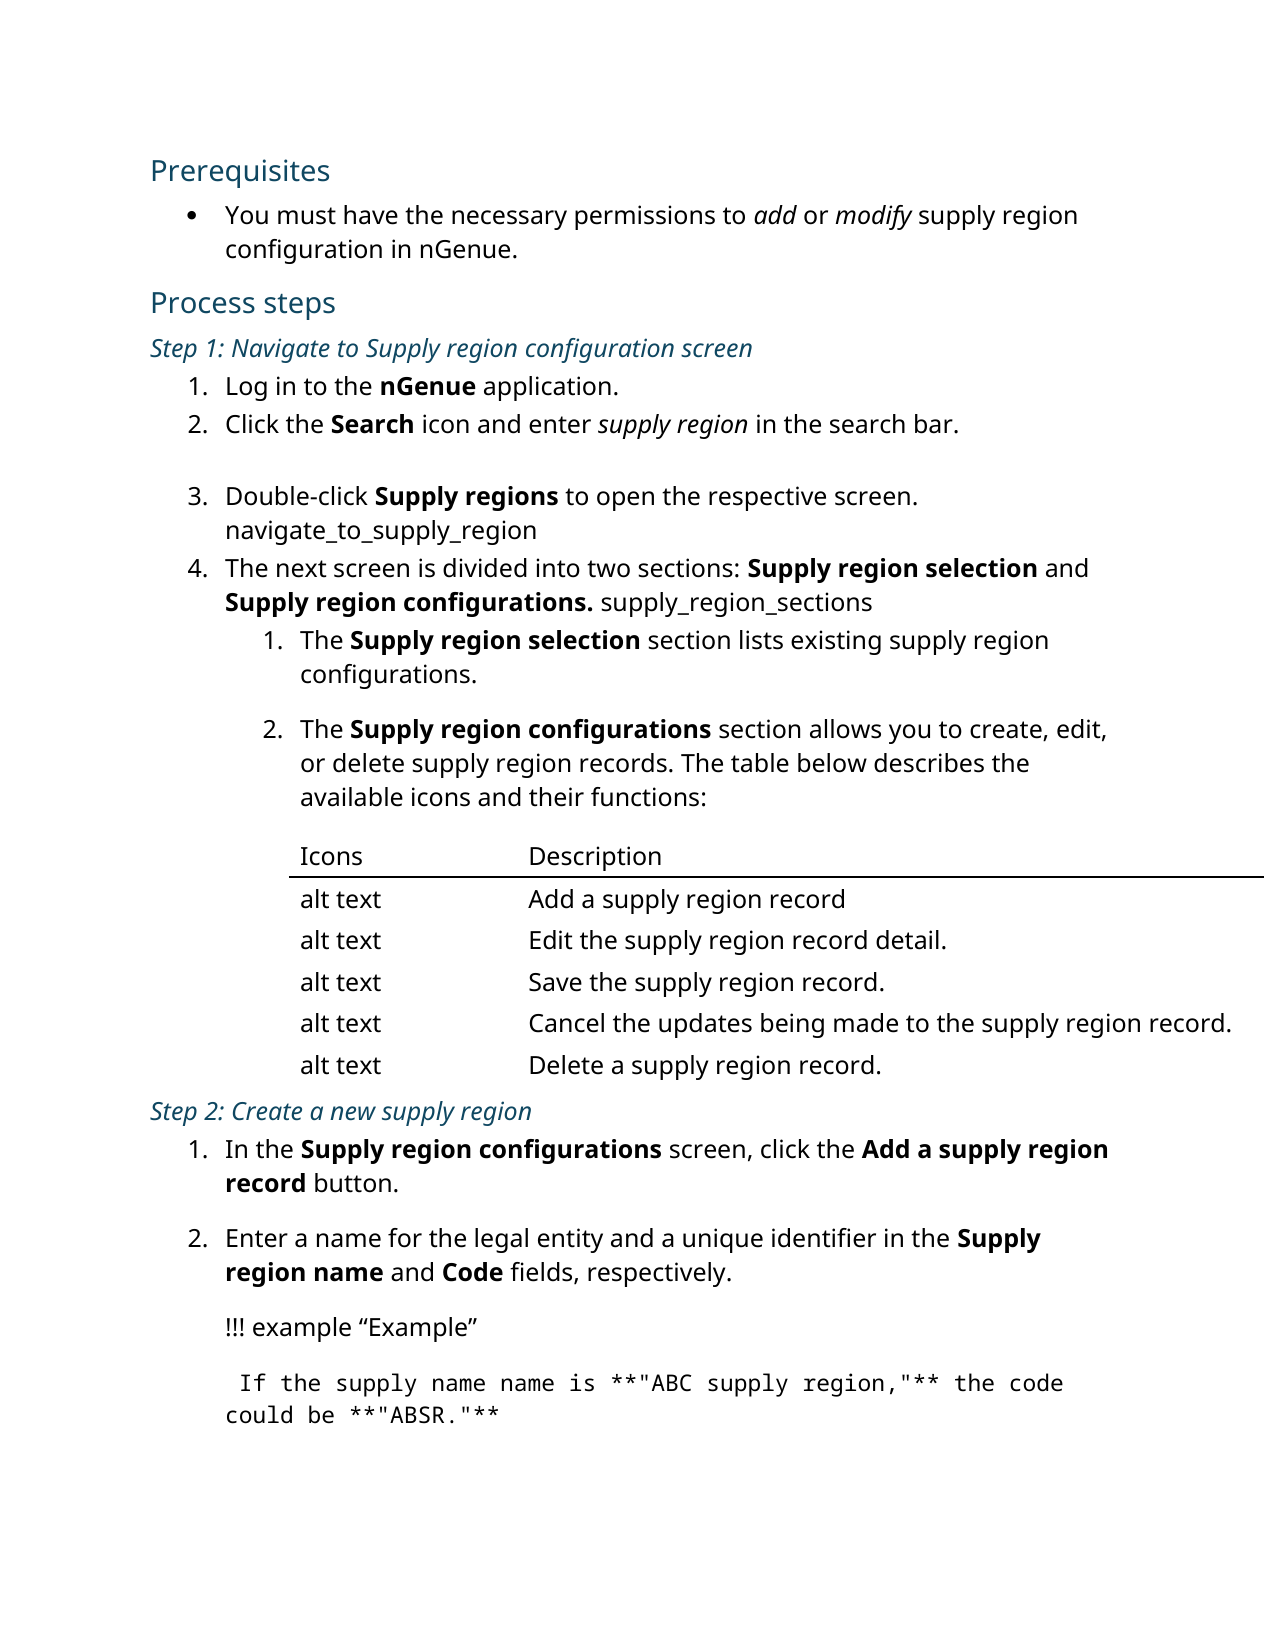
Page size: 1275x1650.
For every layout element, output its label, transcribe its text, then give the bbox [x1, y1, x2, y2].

list Double-click Supply regions to open the respective screen. navigate_to_supply_region [187, 479, 1125, 547]
subtitle Prerequisites [150, 150, 1125, 190]
table_cell Add a supply region record [517, 878, 1264, 919]
subtitle Step 1: Navigate to Supply region configuration screen [150, 331, 1125, 365]
list Enter a name for the legal entity and a unique identifier in the Supply region name and Code fields, respectively. [187, 1221, 1125, 1289]
list Log in to the nGenue application. [187, 369, 1125, 403]
list Click the Search icon and enter supply region in the search bar. [187, 407, 1125, 475]
table_cell alt text [289, 1002, 517, 1044]
table_cell alt text [289, 961, 517, 1002]
list !!! example “Example” [187, 1310, 1125, 1344]
table_header Description [517, 835, 1264, 876]
table_header Icons [289, 835, 517, 876]
subtitle Process steps [150, 283, 1125, 322]
table_cell Edit the supply region record detail. [517, 919, 1264, 961]
table_cell alt text [289, 1044, 517, 1085]
list You must have the necessary permissions to add or modify supply region configuration in nGenue. [187, 198, 1125, 266]
table_cell Save the supply region record. [517, 961, 1264, 1002]
list In the Supply region configurations screen, click the Add a supply region record button. [187, 1132, 1125, 1200]
list If the supply name name is **"ABC supply region,"** the code could be **"ABSR."** [187, 1365, 1125, 1430]
list The Supply region selection section lists existing supply region configurations. [262, 622, 1125, 691]
subtitle Step 2: Create a new supply region [150, 1094, 1125, 1128]
table_cell alt text [289, 878, 517, 919]
table_cell Delete a supply region record. [517, 1044, 1264, 1085]
list The Supply region configurations section allows you to create, edit, or delete supply region records. The table below describes the available icons and their functions: [262, 711, 1125, 814]
list The next screen is divided into two sections: Supply region selection and Supply region configurations. supply_region_sections [187, 551, 1125, 619]
table_cell alt text [289, 919, 517, 961]
table_cell Cancel the updates being made to the supply region record. [517, 1002, 1264, 1044]
